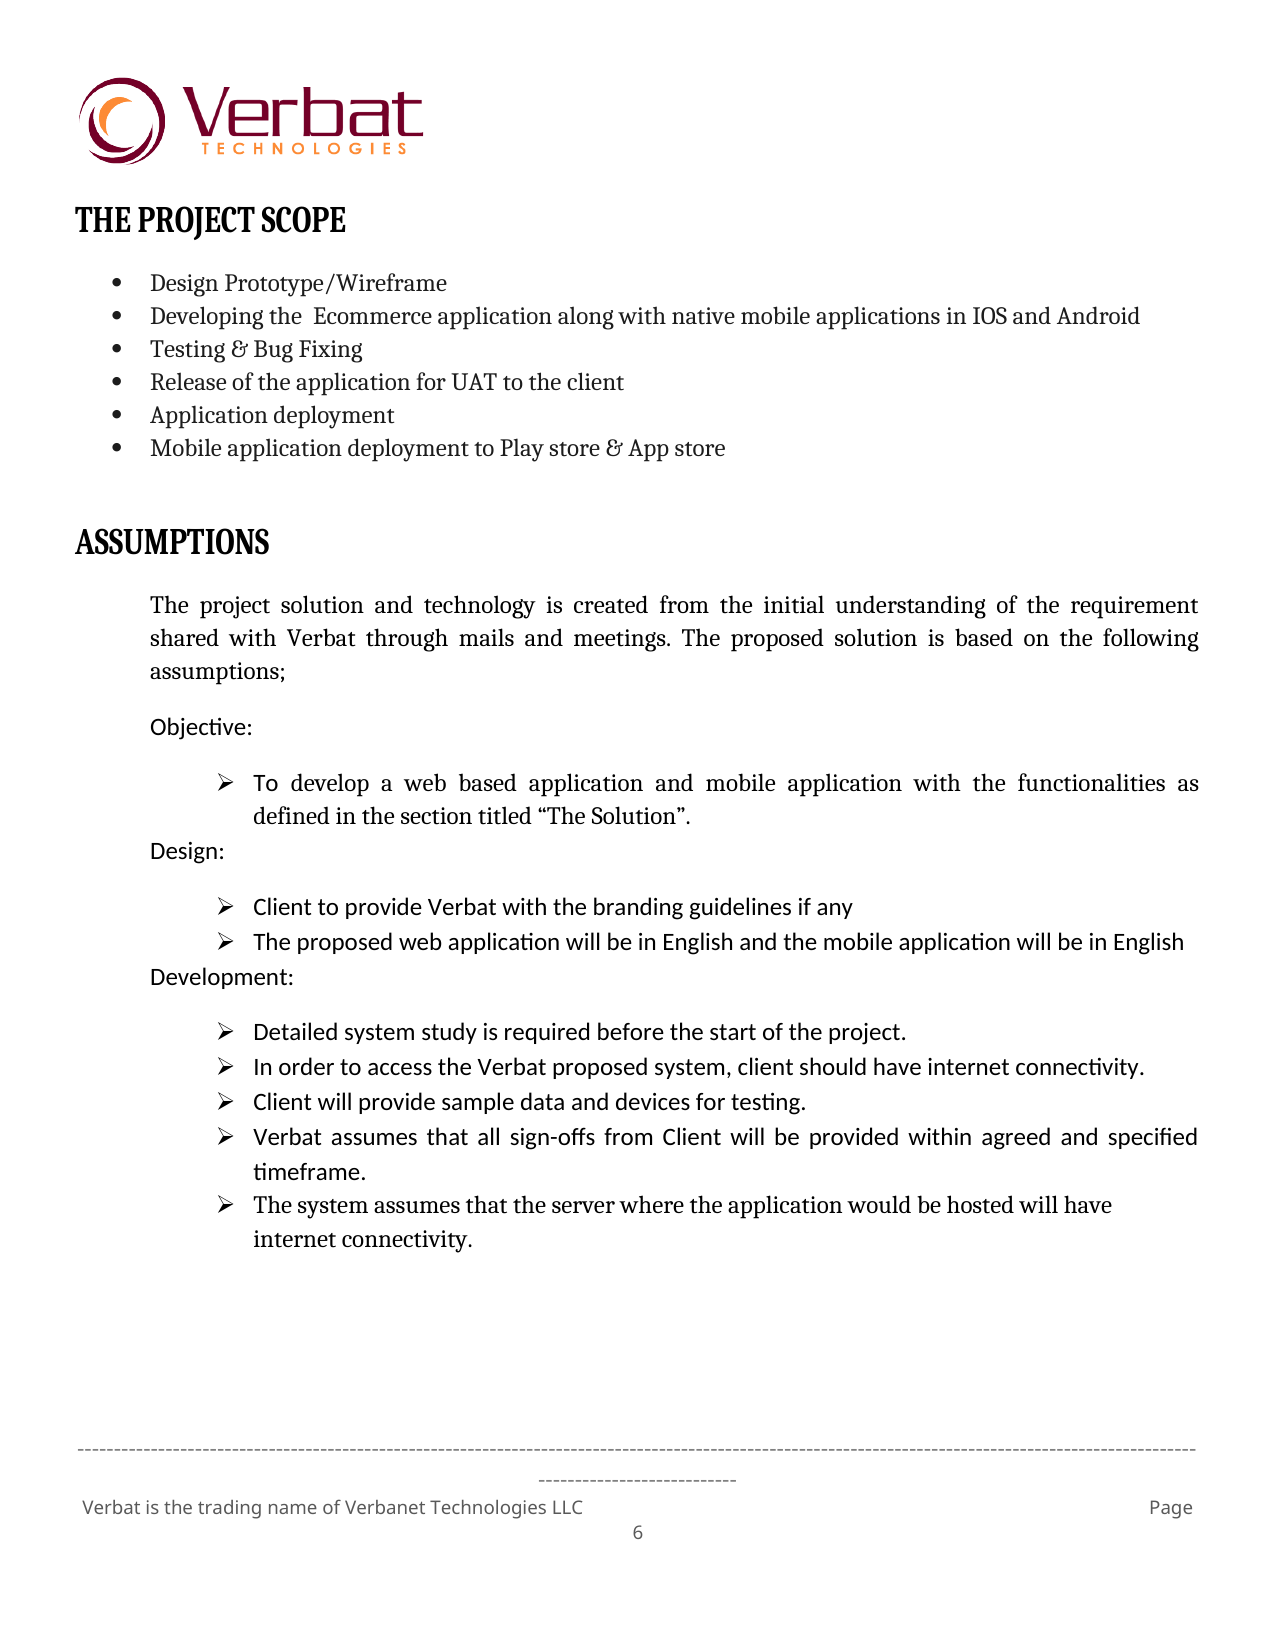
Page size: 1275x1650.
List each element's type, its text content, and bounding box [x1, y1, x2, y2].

list Testing & Bug Fixing [112, 335, 1200, 364]
list Release of the application for UAT to the client [112, 368, 1200, 397]
list Developing the Ecommerce application along with native mobile applications in IOS and Android [112, 302, 1200, 331]
text The project solution and technology is created from the initial understanding of the requirement shared with Verbat through mails and meetings. The proposed solution is based on the following assumptions; [150, 591, 1200, 686]
list Detailed system study is required before the start of the project. [216, 1016, 1200, 1047]
list In order to access the Verbat proposed system, client should have internet connectivity. [216, 1051, 1200, 1082]
text Objective: [150, 711, 1200, 742]
text THE PROJECT SCOPE [75, 198, 1200, 242]
list Verbat assumes that all sign-offs from Client will be provided within agreed and specified timeframe. [216, 1121, 1200, 1187]
list Client will provide sample data and devices for testing. [216, 1086, 1200, 1117]
list To develop a web based application and mobile application with the functionalities as defined in the section titled “The Solution”. [216, 767, 1200, 831]
text ASSUMPTIONS [75, 521, 1200, 564]
list Client to provide Verbat with the branding guidelines if any [216, 891, 1200, 921]
list The system assumes that the server where the application would be hosted will have internet connectivity. [216, 1191, 1200, 1253]
picture [75, 73, 427, 168]
text Design: [150, 835, 1200, 865]
list Application deployment [112, 401, 1200, 430]
list The proposed web application will be in English and the mobile application will be in English [216, 926, 1200, 956]
list Design Prototype/Wireframe [112, 269, 1200, 298]
list Mobile application deployment to Play store & App store [112, 434, 1200, 463]
text Development: [150, 961, 1200, 991]
